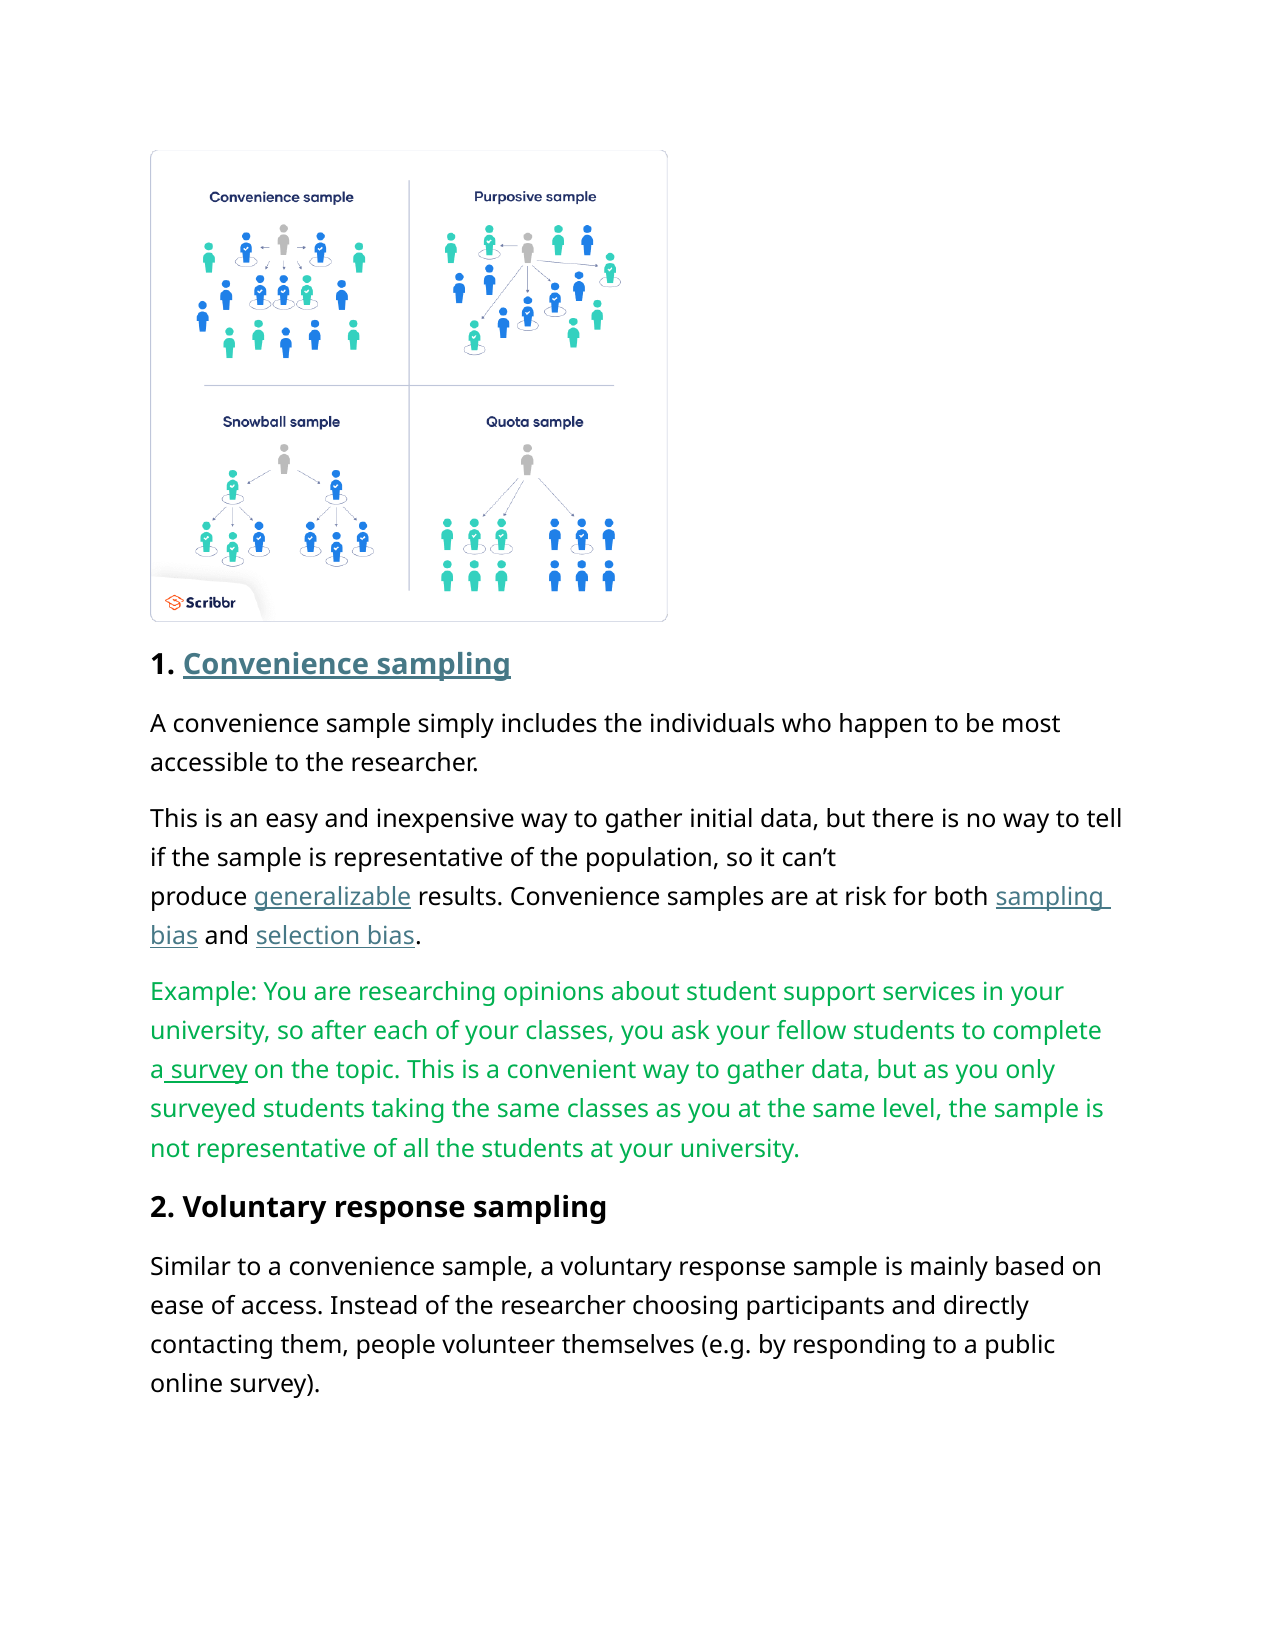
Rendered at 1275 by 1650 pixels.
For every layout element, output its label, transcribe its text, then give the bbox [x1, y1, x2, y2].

text Example: You are researching opinions about student support services in your university, so after each of your classes, you ask your fellow students to complete a survey on the topic. This is a convenient way to gather data, but as you only surveyed students taking the same classes as you at the same level, the sample is not representative of all the students at your university. [150, 974, 1125, 1164]
picture [150, 150, 668, 622]
text 2. Voluntary response sampling [150, 1186, 1125, 1226]
text 1. Convenience sampling [150, 643, 1125, 683]
text A convenience sample simply includes the individuals who happen to be most accessible to the researcher. [150, 705, 1125, 778]
text This is an easy and inexpensive way to gather initial data, but there is no way to tell if the sample is representative of the population, so it can’t produce generalizable results. Convenience samples are at risk for both sampling bias and selection bias. [150, 800, 1125, 952]
text Similar to a convenience sample, a voluntary response sample is mainly based on ease of access. Instead of the researcher choosing participants and directly contacting them, people volunteer themselves (e.g. by responding to a public online survey). [150, 1248, 1125, 1400]
